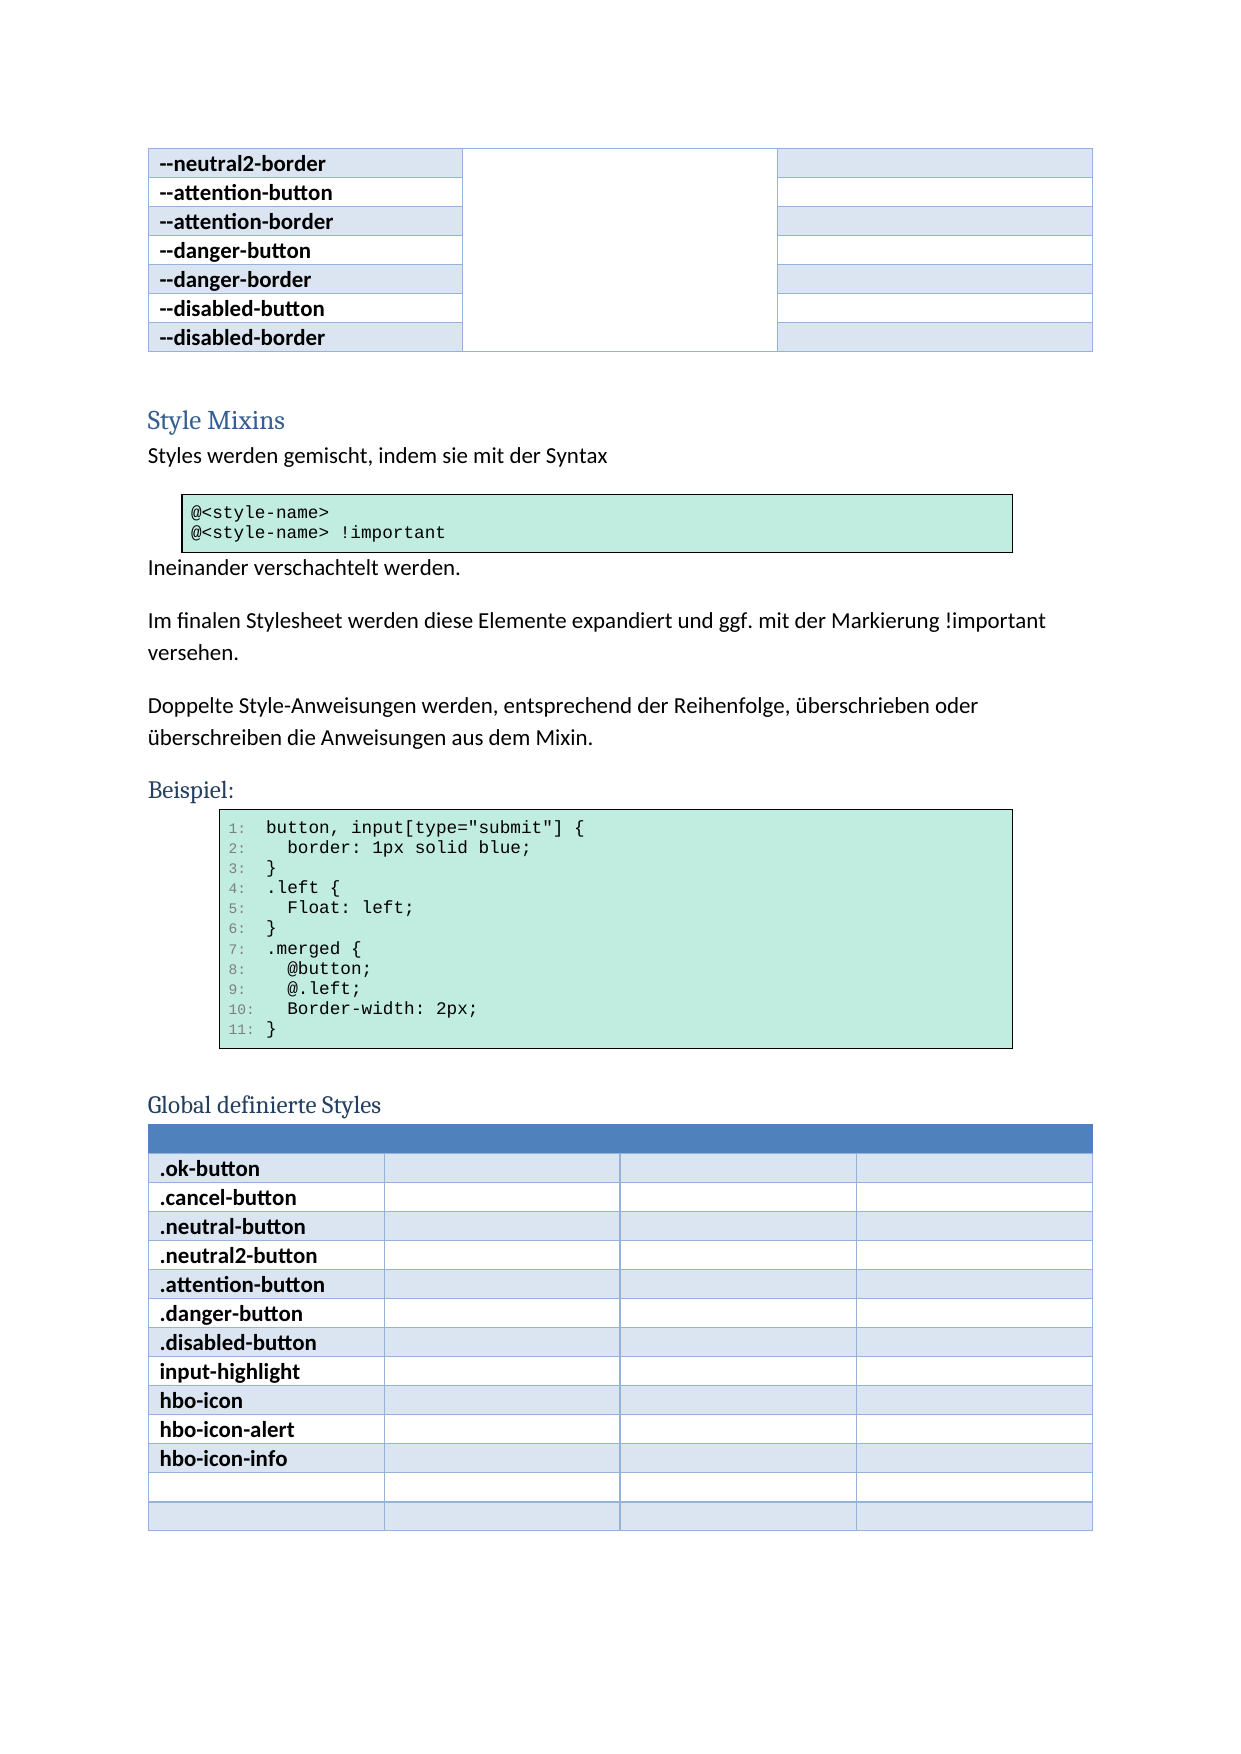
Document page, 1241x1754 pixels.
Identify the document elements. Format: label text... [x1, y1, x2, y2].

table_cell [149, 1503, 384, 1530]
table_cell [149, 1473, 384, 1501]
table_cell [778, 323, 1092, 351]
table_cell [385, 1241, 619, 1269]
table_cell [857, 1386, 1092, 1414]
table_cell [857, 1328, 1092, 1356]
table_cell .disabled-button [149, 1328, 384, 1356]
text Float: left; [220, 890, 1012, 910]
subtitle Global definierte Styles [148, 1091, 1093, 1119]
table_cell [621, 1299, 856, 1327]
table_cell .neutral-button [149, 1212, 384, 1240]
text } [220, 849, 1012, 869]
table_cell [778, 294, 1092, 322]
table_cell --attention-border [149, 207, 462, 235]
table_cell hbo-icon-alert [149, 1415, 384, 1443]
table_cell [621, 1328, 856, 1356]
table_cell .danger-button [149, 1299, 384, 1327]
table_cell [621, 1473, 856, 1501]
text @<style-name> !important [183, 514, 1012, 552]
table_cell --neutral2-border [149, 149, 462, 177]
table_cell [621, 1386, 856, 1414]
text @.left; [220, 970, 1012, 990]
table_cell .ok-button [149, 1154, 384, 1182]
table_cell [857, 1357, 1092, 1385]
text Im finalen Stylesheet werden diese Elemente expandiert und ggf. mit der Markierung !important versehen. [148, 606, 1093, 666]
table_cell [778, 207, 1092, 235]
table_cell [385, 1415, 619, 1443]
text @<style-name> [183, 495, 1012, 514]
table_cell [621, 1241, 856, 1269]
text .merged { [220, 930, 1012, 950]
subtitle Style Mixins [148, 405, 1093, 436]
table_cell [857, 1154, 1092, 1182]
subtitle Beispiel: [148, 776, 1093, 805]
table_cell [621, 1154, 856, 1182]
table_cell [385, 1503, 619, 1530]
table_cell [385, 1183, 619, 1211]
text Styles werden gemischt, indem sie mit der Syntax [148, 441, 1093, 469]
table_cell [778, 265, 1092, 293]
table_cell [385, 1154, 619, 1182]
table_cell [621, 1183, 856, 1211]
table_cell [778, 178, 1092, 206]
table_cell [385, 1270, 619, 1298]
table_cell .neutral2-button [149, 1241, 384, 1269]
table_cell [857, 1299, 1092, 1327]
table_cell [857, 1183, 1092, 1211]
text border: 1px solid blue; [220, 829, 1012, 849]
table_cell input-highlight [149, 1357, 384, 1385]
table_cell [621, 1444, 856, 1472]
table_cell [621, 1270, 856, 1298]
table_cell [778, 236, 1092, 264]
table_cell [621, 1357, 856, 1385]
text Ineinander verschachtelt werden. [148, 553, 1093, 581]
table_cell hbo-icon [149, 1386, 384, 1414]
table_cell [857, 1212, 1092, 1240]
text Doppelte Style-Anweisungen werden, entsprechend der Reihenfolge, überschrieben oder überschreiben die Anweisungen aus dem Mixin. [148, 691, 1093, 751]
table_cell [857, 1415, 1092, 1443]
table_cell [857, 1473, 1092, 1501]
table_header [385, 1125, 619, 1153]
text .left { [220, 869, 1012, 890]
table_cell [385, 1328, 619, 1356]
table_cell [621, 1212, 856, 1240]
text button, input[type="submit"] { [220, 810, 1012, 829]
table_cell --attention-button [149, 178, 462, 206]
table_cell [385, 1386, 619, 1414]
text } [220, 910, 1012, 930]
table_cell [385, 1357, 619, 1385]
table_cell [385, 1473, 619, 1501]
table_cell [621, 1415, 856, 1443]
text @button; [220, 950, 1012, 970]
table_cell [385, 1212, 619, 1240]
text Border-width: 2px; [220, 990, 1012, 1010]
table_cell hbo-icon-info [149, 1444, 384, 1472]
table_header [621, 1125, 856, 1153]
table_header [149, 1125, 384, 1153]
table_cell .attention-button [149, 1270, 384, 1298]
text } [220, 1010, 1012, 1048]
table_cell --disabled-button [149, 294, 462, 322]
table_cell [621, 1503, 856, 1530]
table_cell [778, 149, 1092, 177]
table_cell --danger-button [149, 236, 462, 264]
table_cell [385, 1444, 619, 1472]
table_header [857, 1125, 1092, 1153]
table_cell [857, 1270, 1092, 1298]
table_cell [385, 1299, 619, 1327]
table_cell --disabled-border [149, 323, 462, 351]
table_cell [857, 1503, 1092, 1530]
table_cell --danger-border [149, 265, 462, 293]
table_cell .cancel-button [149, 1183, 384, 1211]
table_cell [857, 1444, 1092, 1472]
table_cell [857, 1241, 1092, 1269]
